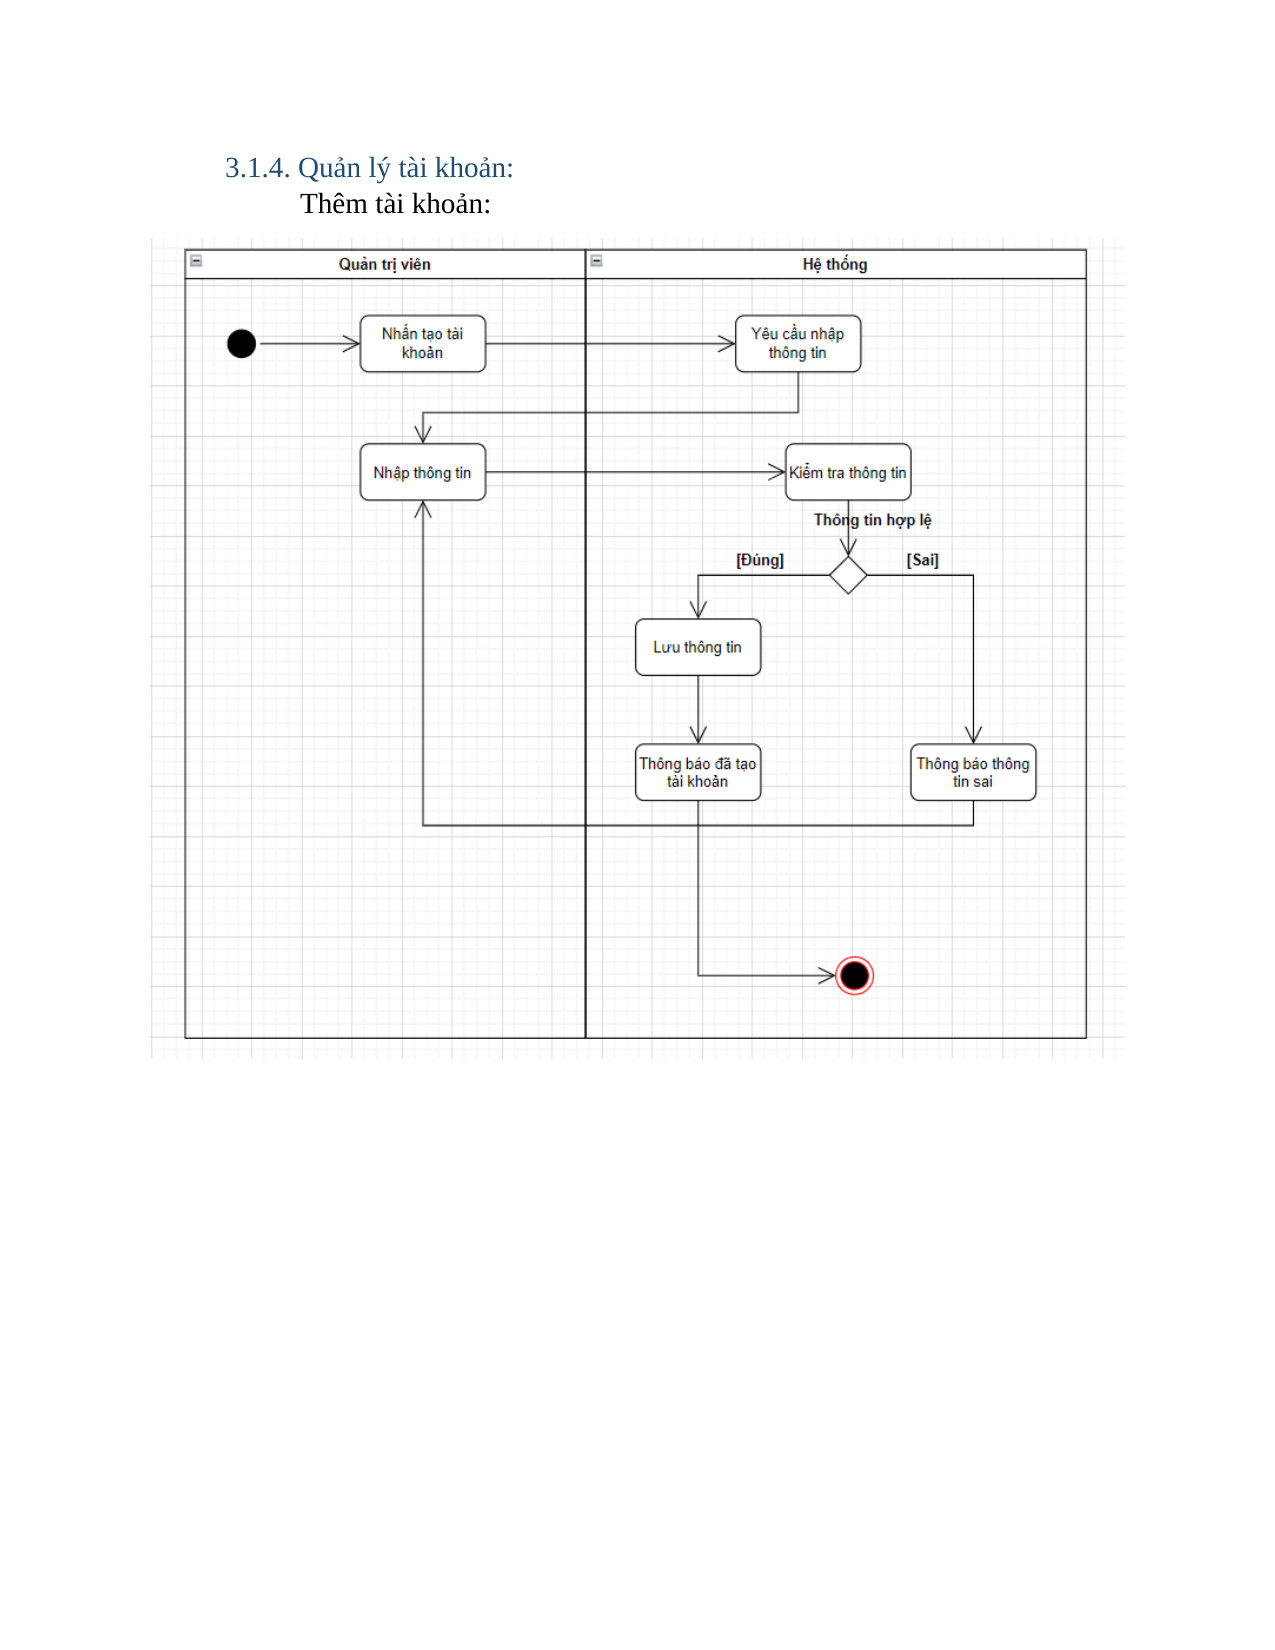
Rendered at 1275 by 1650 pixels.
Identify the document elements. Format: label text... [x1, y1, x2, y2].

text Thêm tài khoản: [150, 186, 1125, 220]
picture [150, 238, 1125, 1059]
subtitle 3.1.4. Quản lý tài khoản: [150, 150, 1125, 183]
